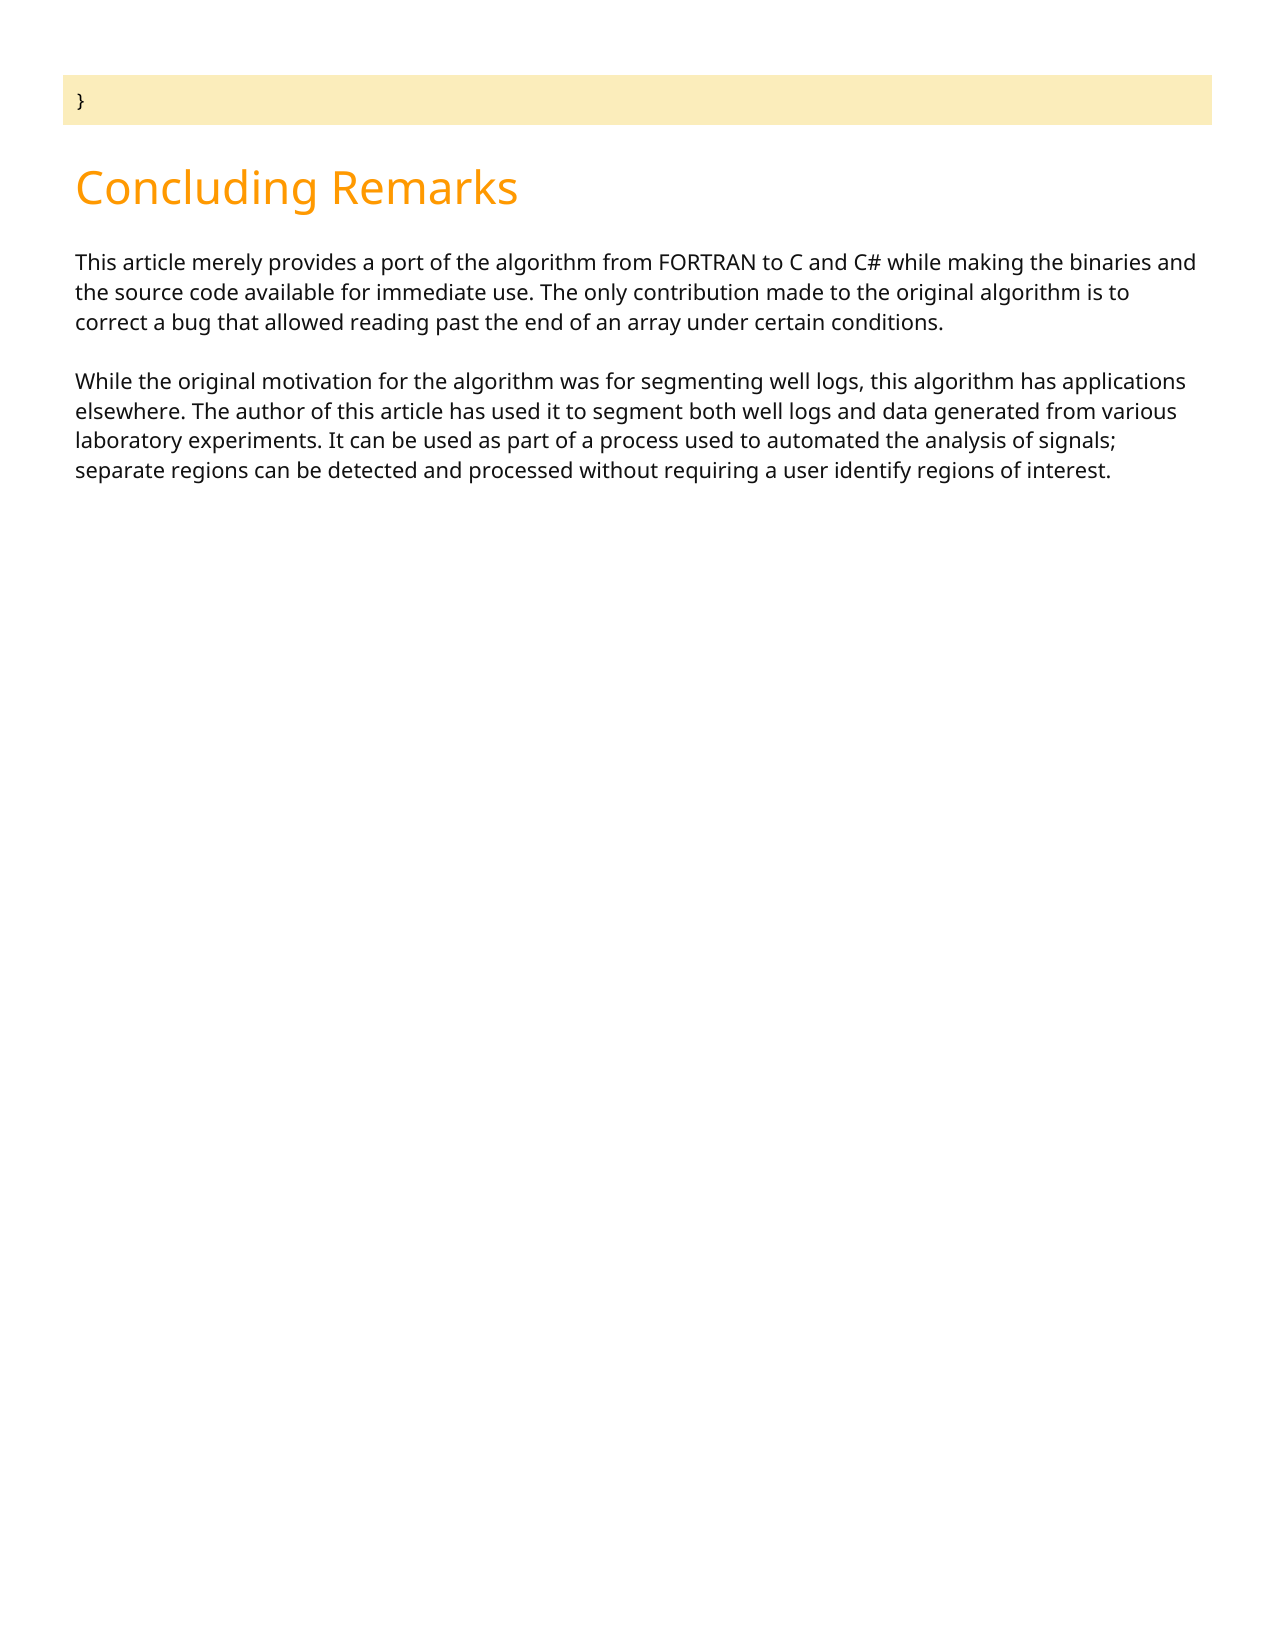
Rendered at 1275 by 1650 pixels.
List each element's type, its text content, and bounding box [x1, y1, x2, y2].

text This article merely provides a port of the algorithm from FORTRAN to C and C# while making the binaries and the source code available for immediate use. The only contribution made to the original algorithm is to correct a bug that allowed reading past the end of an array under certain conditions. [75, 247, 1200, 337]
text } [65, 77, 1210, 123]
subtitle Concluding Remarks [75, 156, 1200, 218]
text While the original motivation for the algorithm was for segmenting well logs, this algorithm has applications elsewhere. The author of this article has used it to segment both well logs and data generated from various laboratory experiments. It can be used as part of a process used to automated the analysis of signals; separate regions can be detected and processed without requiring a user identify regions of interest. [75, 366, 1200, 485]
